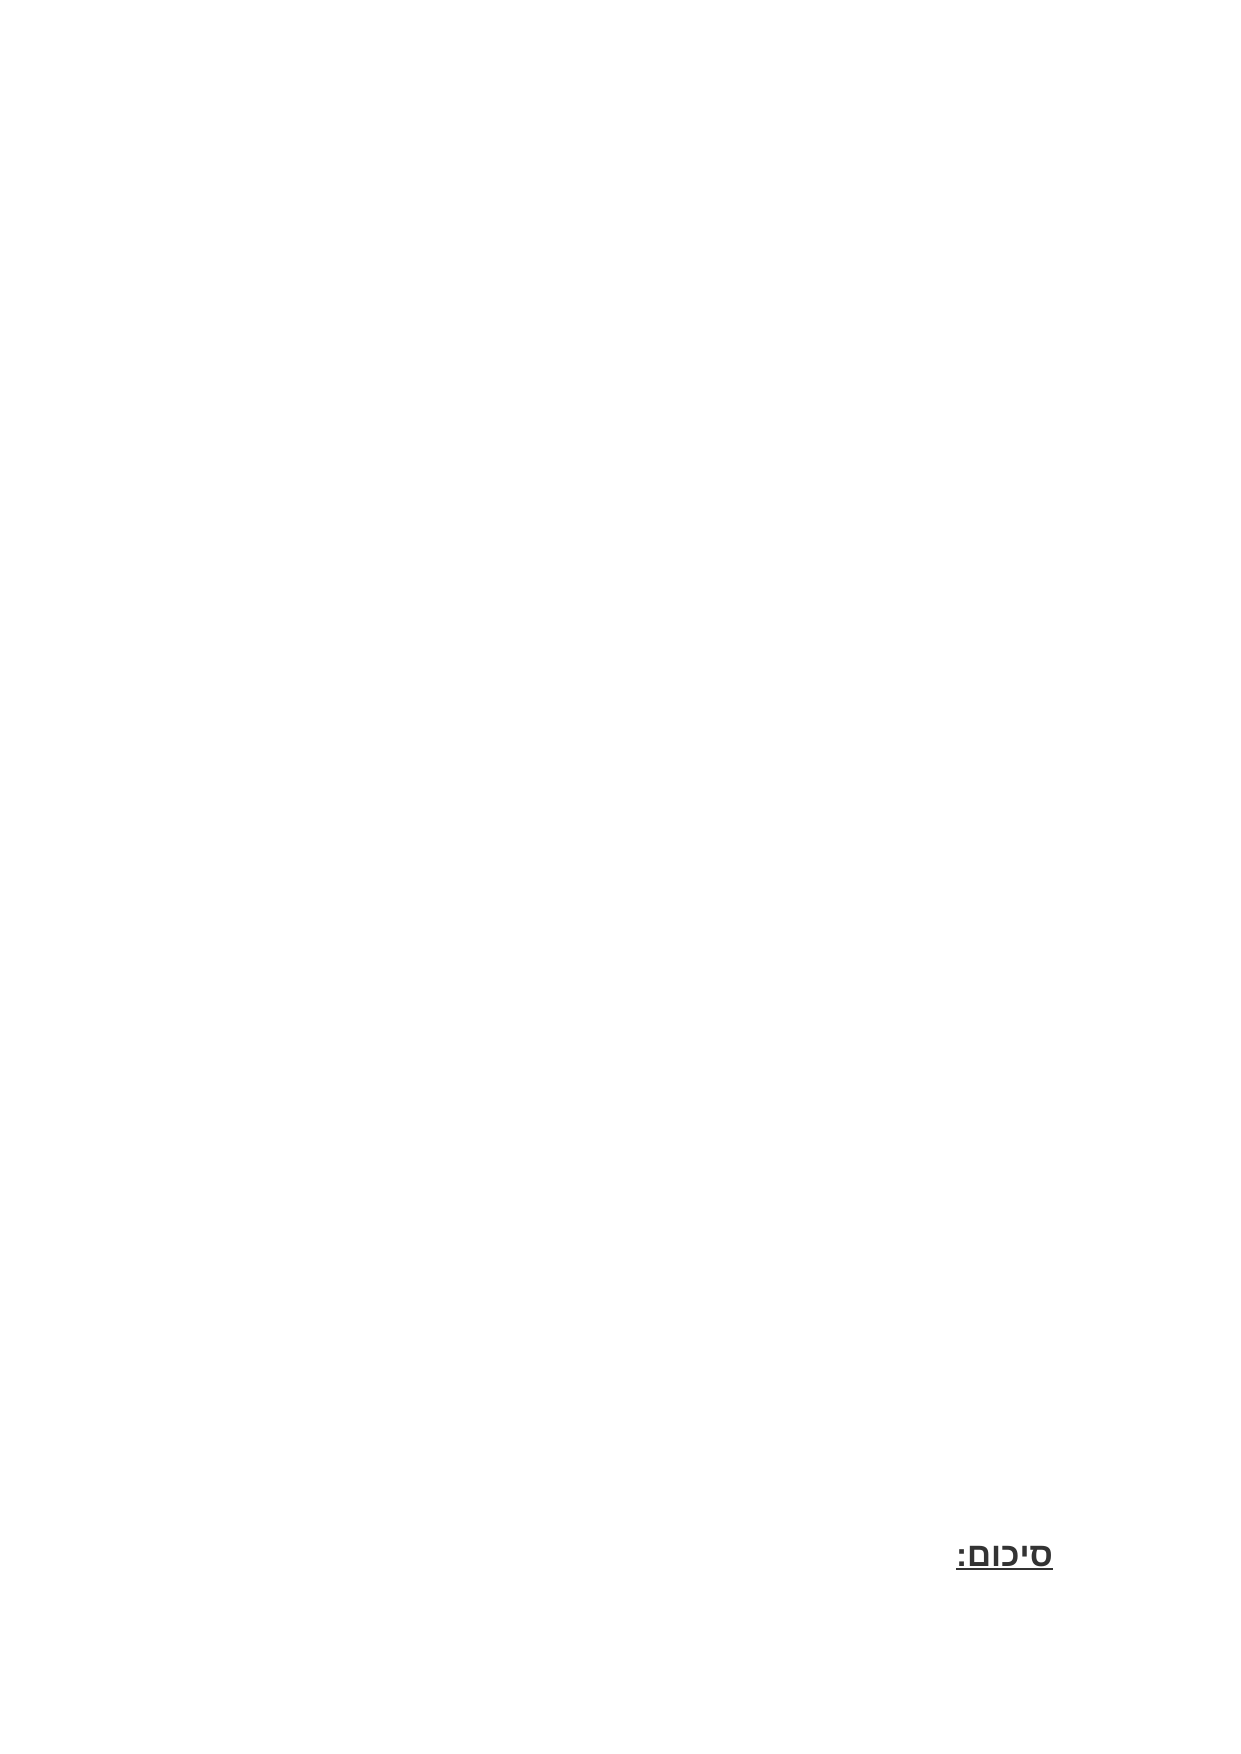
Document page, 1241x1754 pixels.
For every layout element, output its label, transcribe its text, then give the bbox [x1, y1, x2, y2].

text סיכום: [187, 1534, 1053, 1573]
